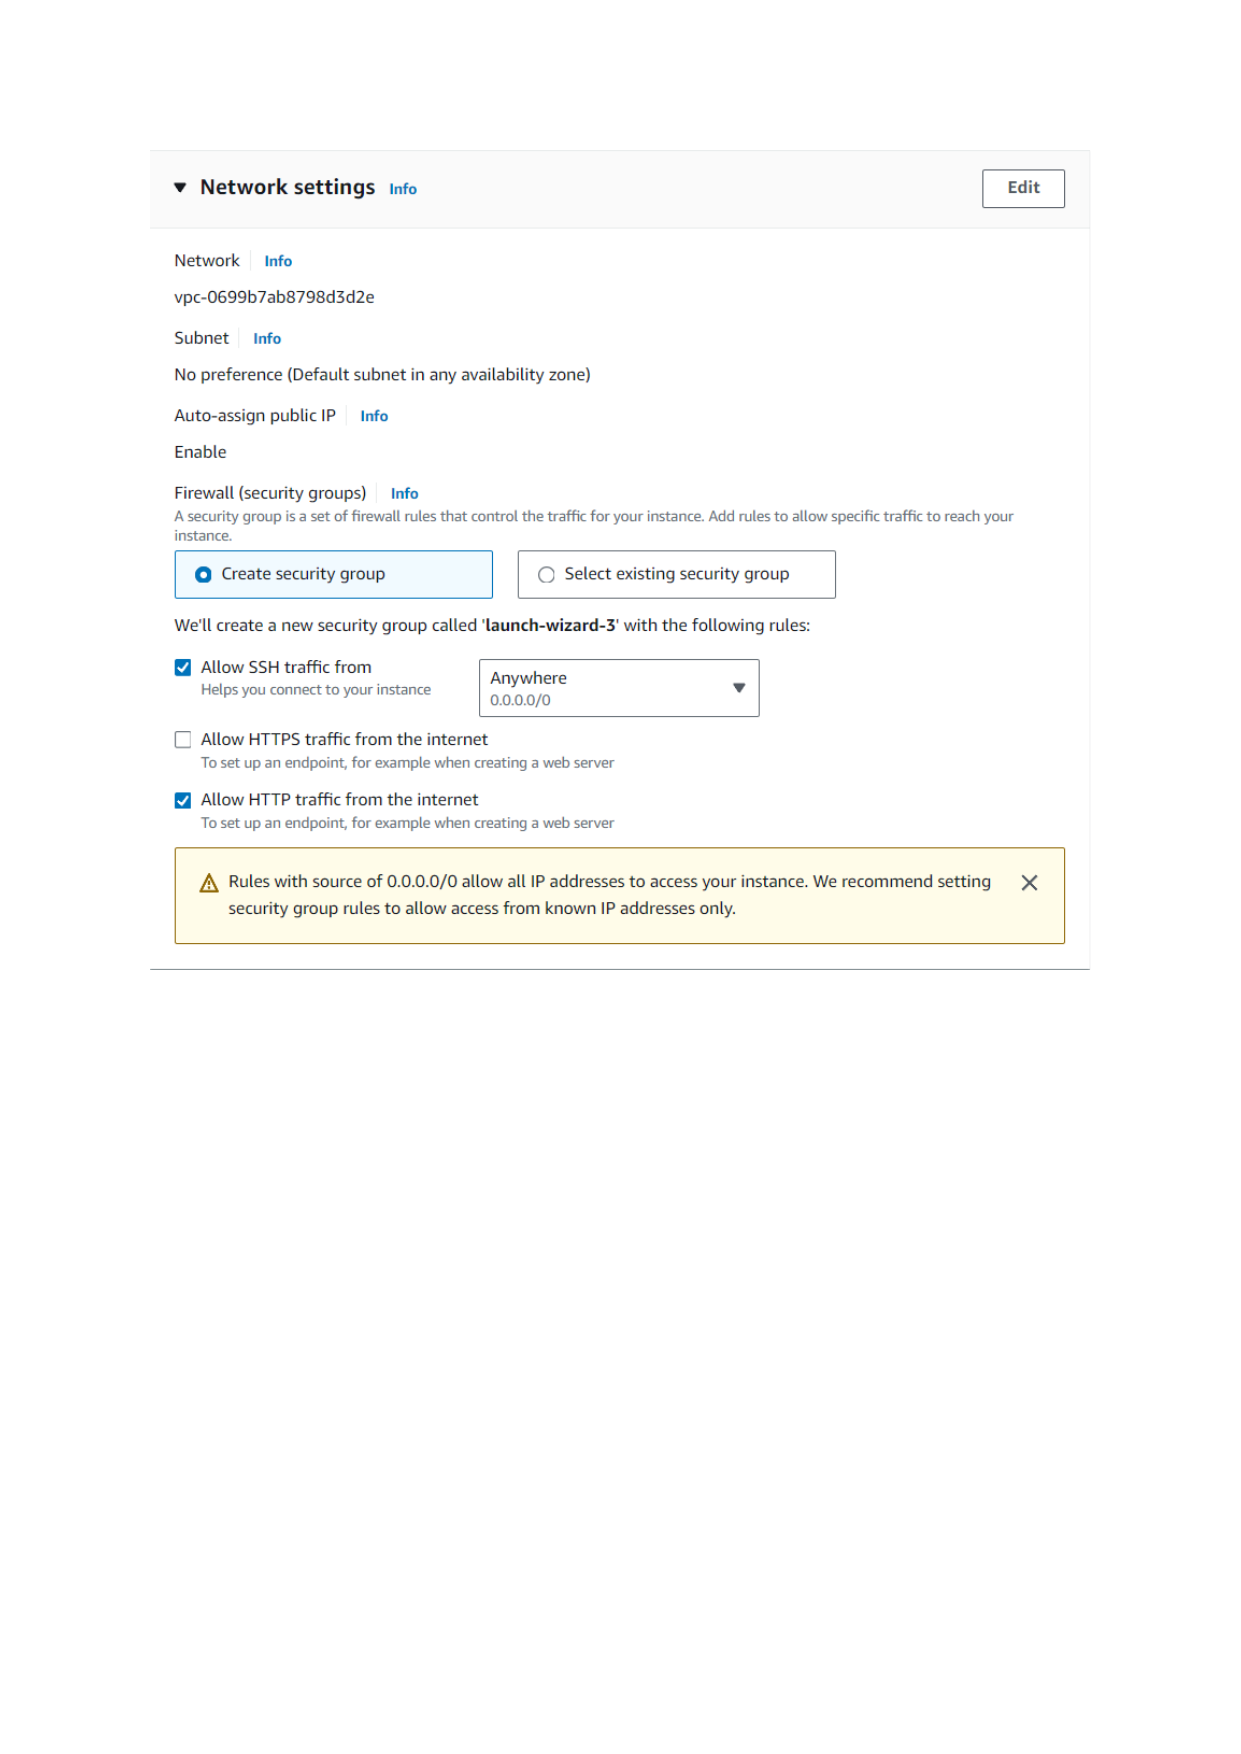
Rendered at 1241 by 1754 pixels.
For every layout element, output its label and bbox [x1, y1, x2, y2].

picture [150, 150, 1091, 970]
